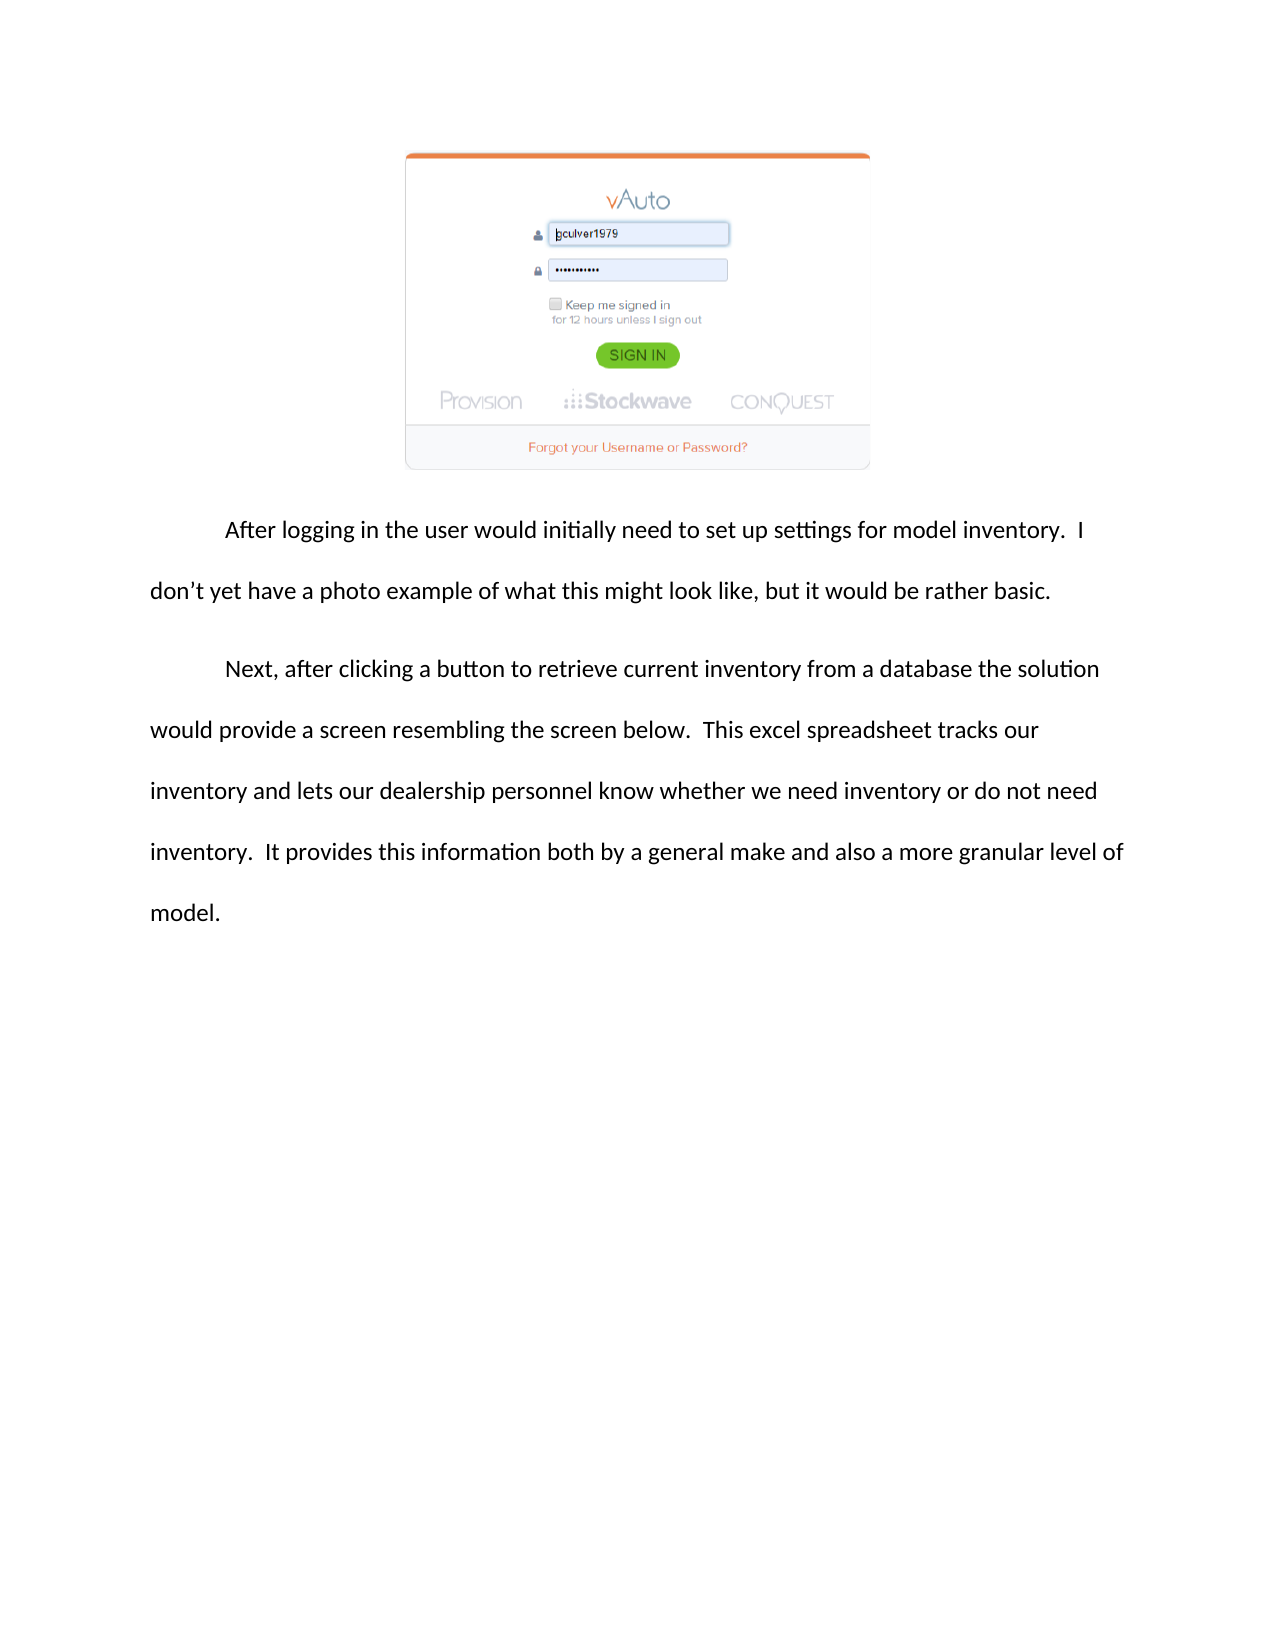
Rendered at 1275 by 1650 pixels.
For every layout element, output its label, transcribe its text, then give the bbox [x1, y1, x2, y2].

text Next, after clicking a button to retrieve current inventory from a database the solution would provide a screen resembling the screen below. This excel spreadsheet tracks our inventory and lets our dealership personnel know whether we need inventory or do not need inventory. It provides this information both by a general make and also a more granular level of model. [150, 653, 1125, 927]
picture [404, 150, 871, 470]
text After logging in the user would initially need to set up settings for model inventory. I don’t yet have a photo example of what this might look like, but it would be rather basic. [150, 514, 1125, 606]
